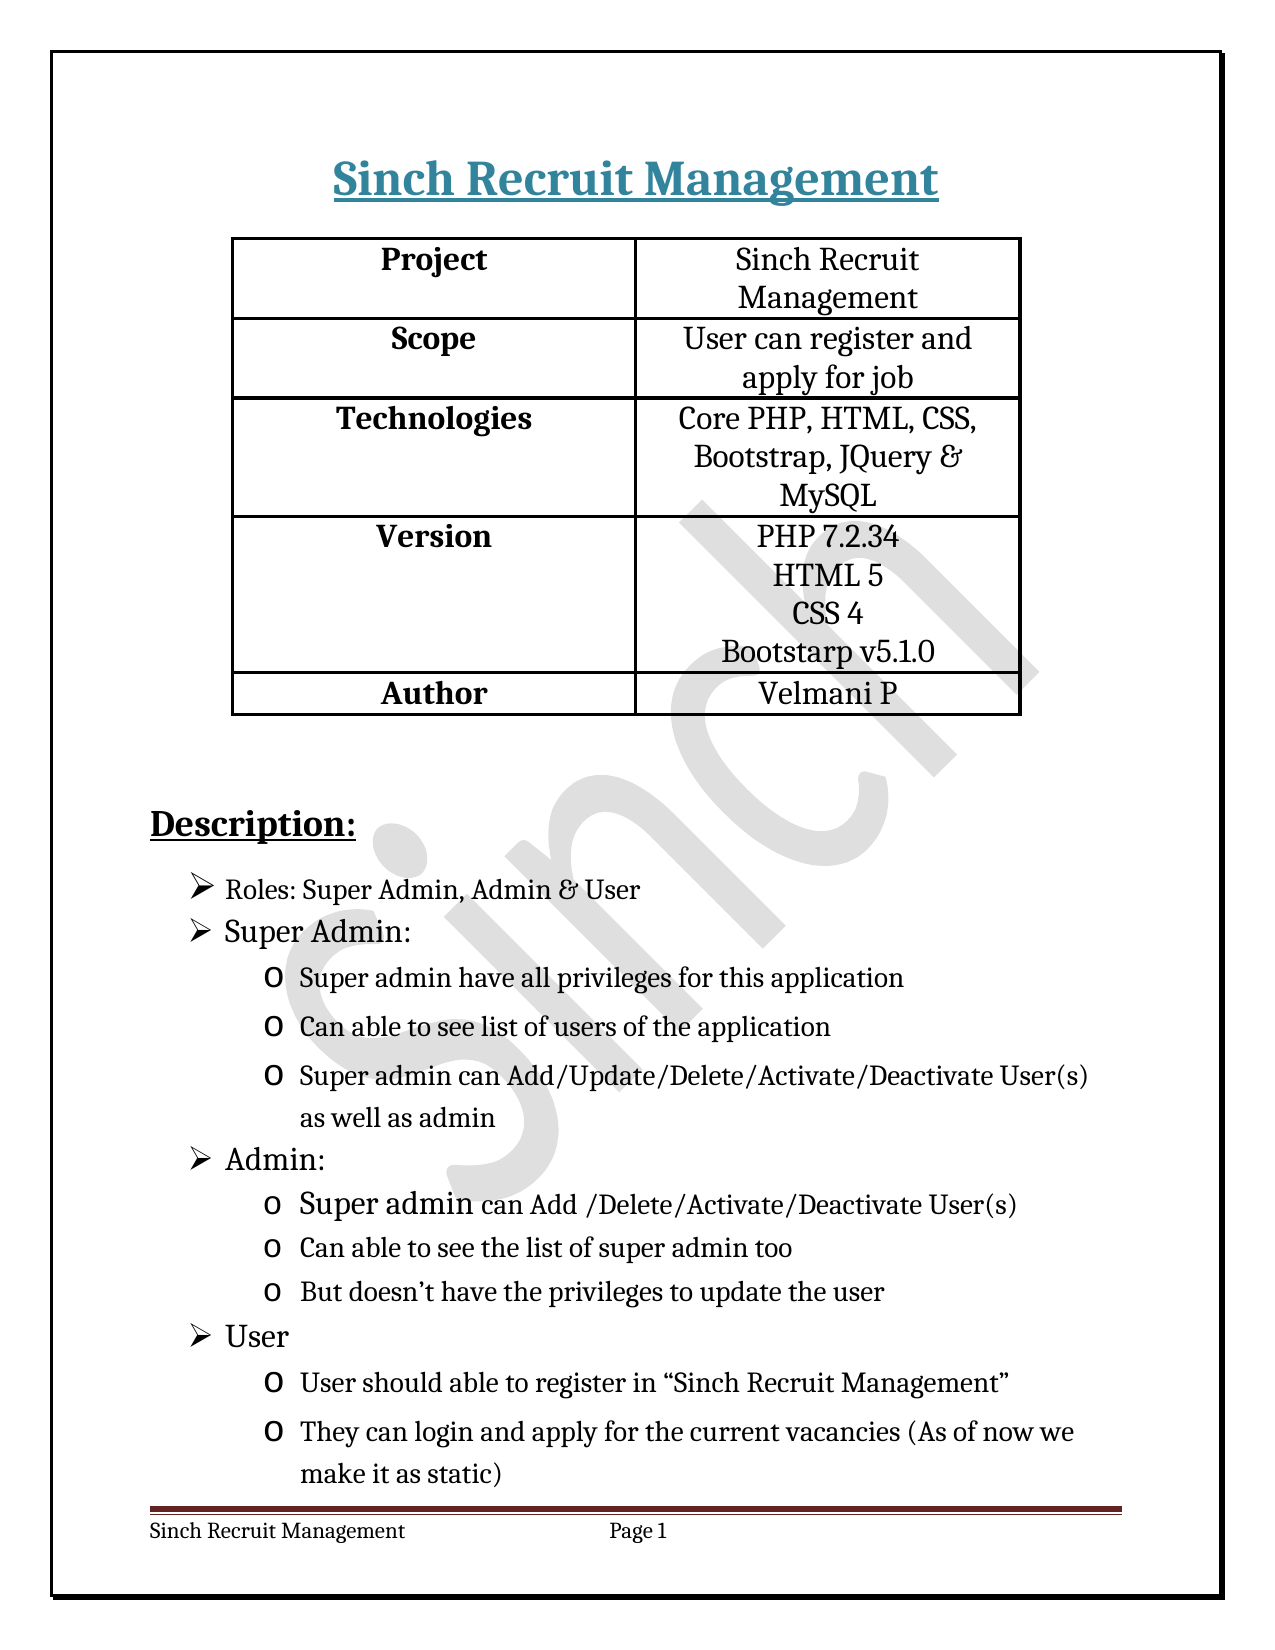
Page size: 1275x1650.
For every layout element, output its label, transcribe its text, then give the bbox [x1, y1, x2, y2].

text Description: [150, 802, 1122, 846]
list They can login and apply for the current vacancies (As of now we make it as static) [262, 1410, 1122, 1491]
list Admin: [187, 1140, 1122, 1178]
table_cell Scope [234, 320, 634, 396]
list Super admin can Add/Update/Delete/Activate/Deactivate User(s) as well as admin [262, 1054, 1122, 1135]
list Can able to see the list of super admin too [262, 1230, 1122, 1268]
list But doesn’t have the privileges to update the user [262, 1274, 1122, 1311]
table_header Project [234, 240, 634, 317]
list Super admin can Add /Delete/Activate/Deactivate User(s) [262, 1184, 1122, 1224]
table_cell Version [234, 518, 634, 671]
table_cell User can register and apply for job [637, 320, 1018, 396]
list User [187, 1317, 1122, 1355]
list Roles: Super Admin, Admin & User [187, 873, 1122, 907]
list Super admin have all privileges for this application [262, 956, 1122, 999]
text Sinch Recruit Management [150, 150, 1122, 207]
table_cell Core PHP, HTML, CSS, Bootstrap, JQuery & MySQL [637, 400, 1018, 514]
table_header Sinch Recruit Management [637, 240, 1018, 317]
table_cell Velmani P [637, 674, 1018, 712]
table_cell Author [234, 674, 634, 712]
list Super Admin: [187, 912, 1122, 951]
list Can able to see list of users of the application [262, 1005, 1122, 1048]
table_cell Technologies [234, 400, 634, 514]
list User should able to register in “Sinch Recruit Management” [262, 1361, 1122, 1404]
table_cell PHP 7.2.34 HTML 5 CSS 4 Bootstarp v5.1.0 [637, 518, 1018, 671]
